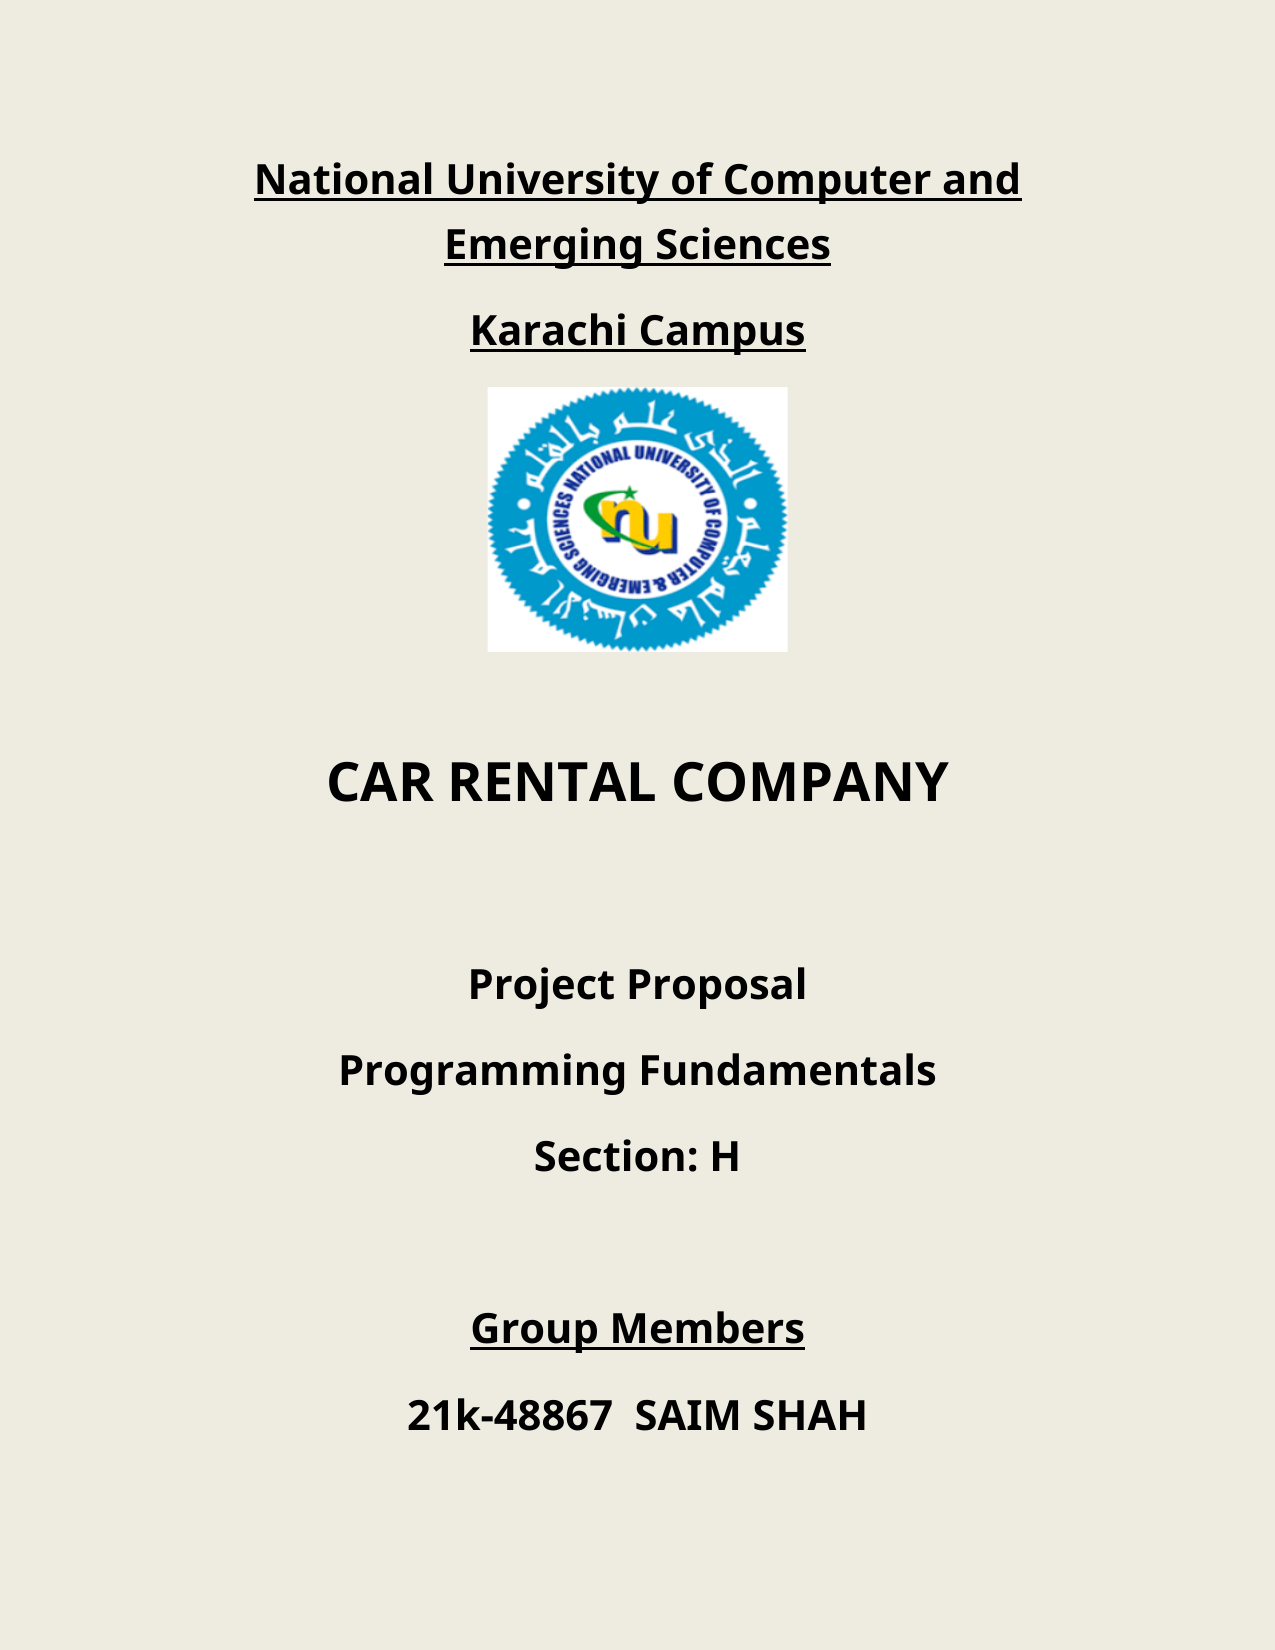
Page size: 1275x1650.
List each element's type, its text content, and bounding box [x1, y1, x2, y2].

text Karachi Campus [150, 301, 1125, 358]
picture [487, 387, 788, 652]
text Section: H [150, 1127, 1125, 1184]
text Project Proposal [150, 955, 1125, 1012]
text CAR RENTAL COMPANY [150, 744, 1125, 818]
text Group Members [150, 1299, 1125, 1356]
text Programming Fundamentals [150, 1041, 1125, 1098]
text 21k-48867 SAIM SHAH [150, 1385, 1125, 1442]
text National University of Computer and Emerging Sciences [150, 150, 1125, 272]
